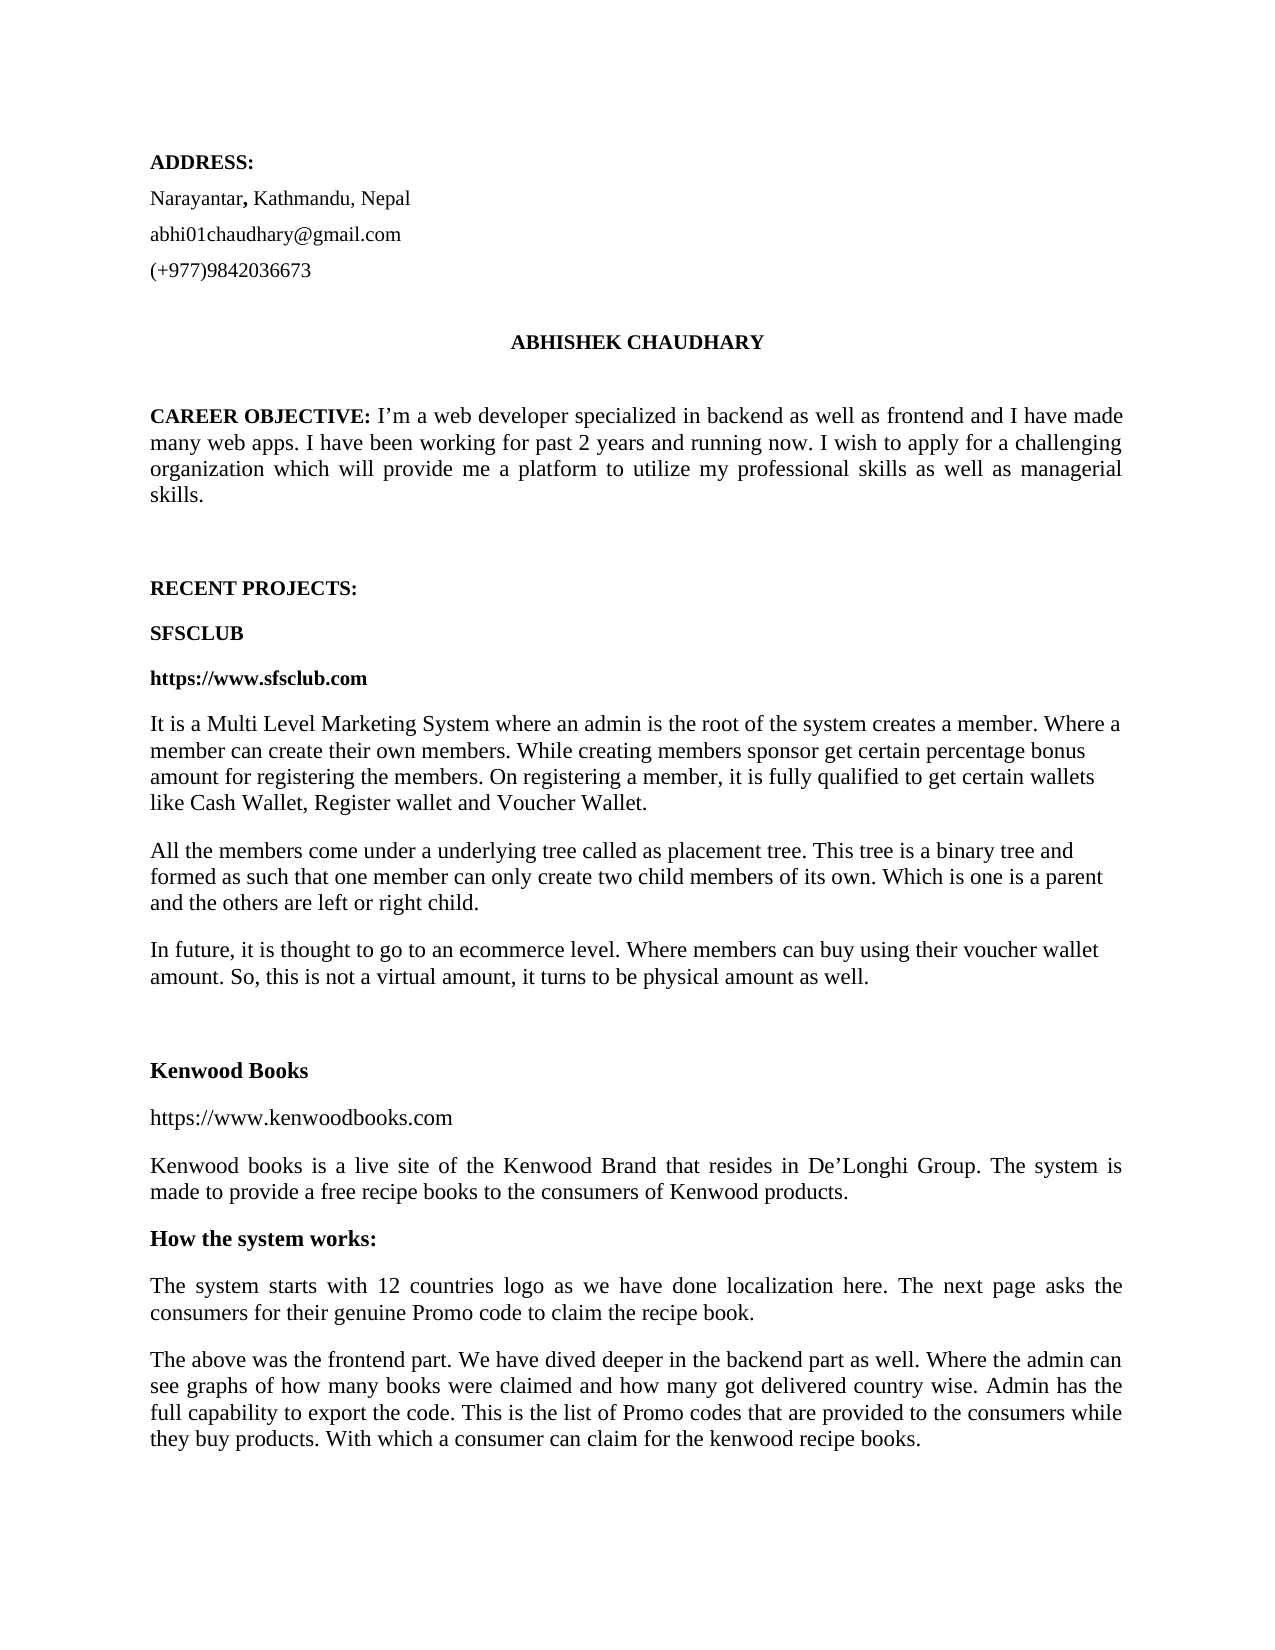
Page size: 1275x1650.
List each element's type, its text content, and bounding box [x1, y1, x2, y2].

text It is a Multi Level Marketing System where an admin is the root of the system creates a member. Where a member can create their own members. While creating members sponsor get certain percentage bonus amount for registering the members. On registering a member, it is fully qualified to get certain wallets like Cash Wallet, Register wallet and Voucher Wallet. [150, 710, 1125, 816]
text CAREER OBJECTIVE: I’m a web developer specialized in backend as well as frontend and I have made many web apps. I have been working for past 2 years and running now. I wish to apply for a challenging organization which will provide me a platform to utilize my professional skills as well as managerial skills. [150, 402, 1125, 508]
text (+977)9842036673 [150, 258, 1125, 282]
text https://www.kenwoodbooks.com [150, 1104, 1125, 1131]
text In future, it is thought to go to an ecommerce level. Where members can buy using their voucher wallet amount. So, this is not a virtual amount, it turns to be physical amount as well. [150, 937, 1125, 989]
text https://www.sfsclub.com [150, 666, 1125, 689]
text ABHISHEK CHAUDHARY [150, 330, 1125, 354]
text All the members come under a underlying tree called as placement tree. This tree is a binary tree and formed as such that one member can only create two child members of its own. Which is one is a parent and the others are left or right child. [150, 837, 1125, 916]
text SFSCLUB [150, 621, 1125, 645]
text RECENT PROJECTS: [150, 576, 1125, 600]
text The above was the frontend part. We have dived deeper in the backend part as well. Where the admin can see graphs of how many books were claimed and how many got delivered country wise. Admin has the full capability to export the code. This is the list of Promo codes that are provided to the consumers while they buy products. With which a consumer can claim for the kenwood recipe books. [150, 1346, 1125, 1451]
text ADDRESS: [150, 150, 1125, 174]
text How the system works: [150, 1225, 1125, 1252]
text abhi01chaudhary@gmail.com [150, 222, 1125, 246]
text Narayantar, Kathmandu, Nepal [150, 186, 1125, 210]
text Kenwood Books [150, 1057, 1125, 1084]
